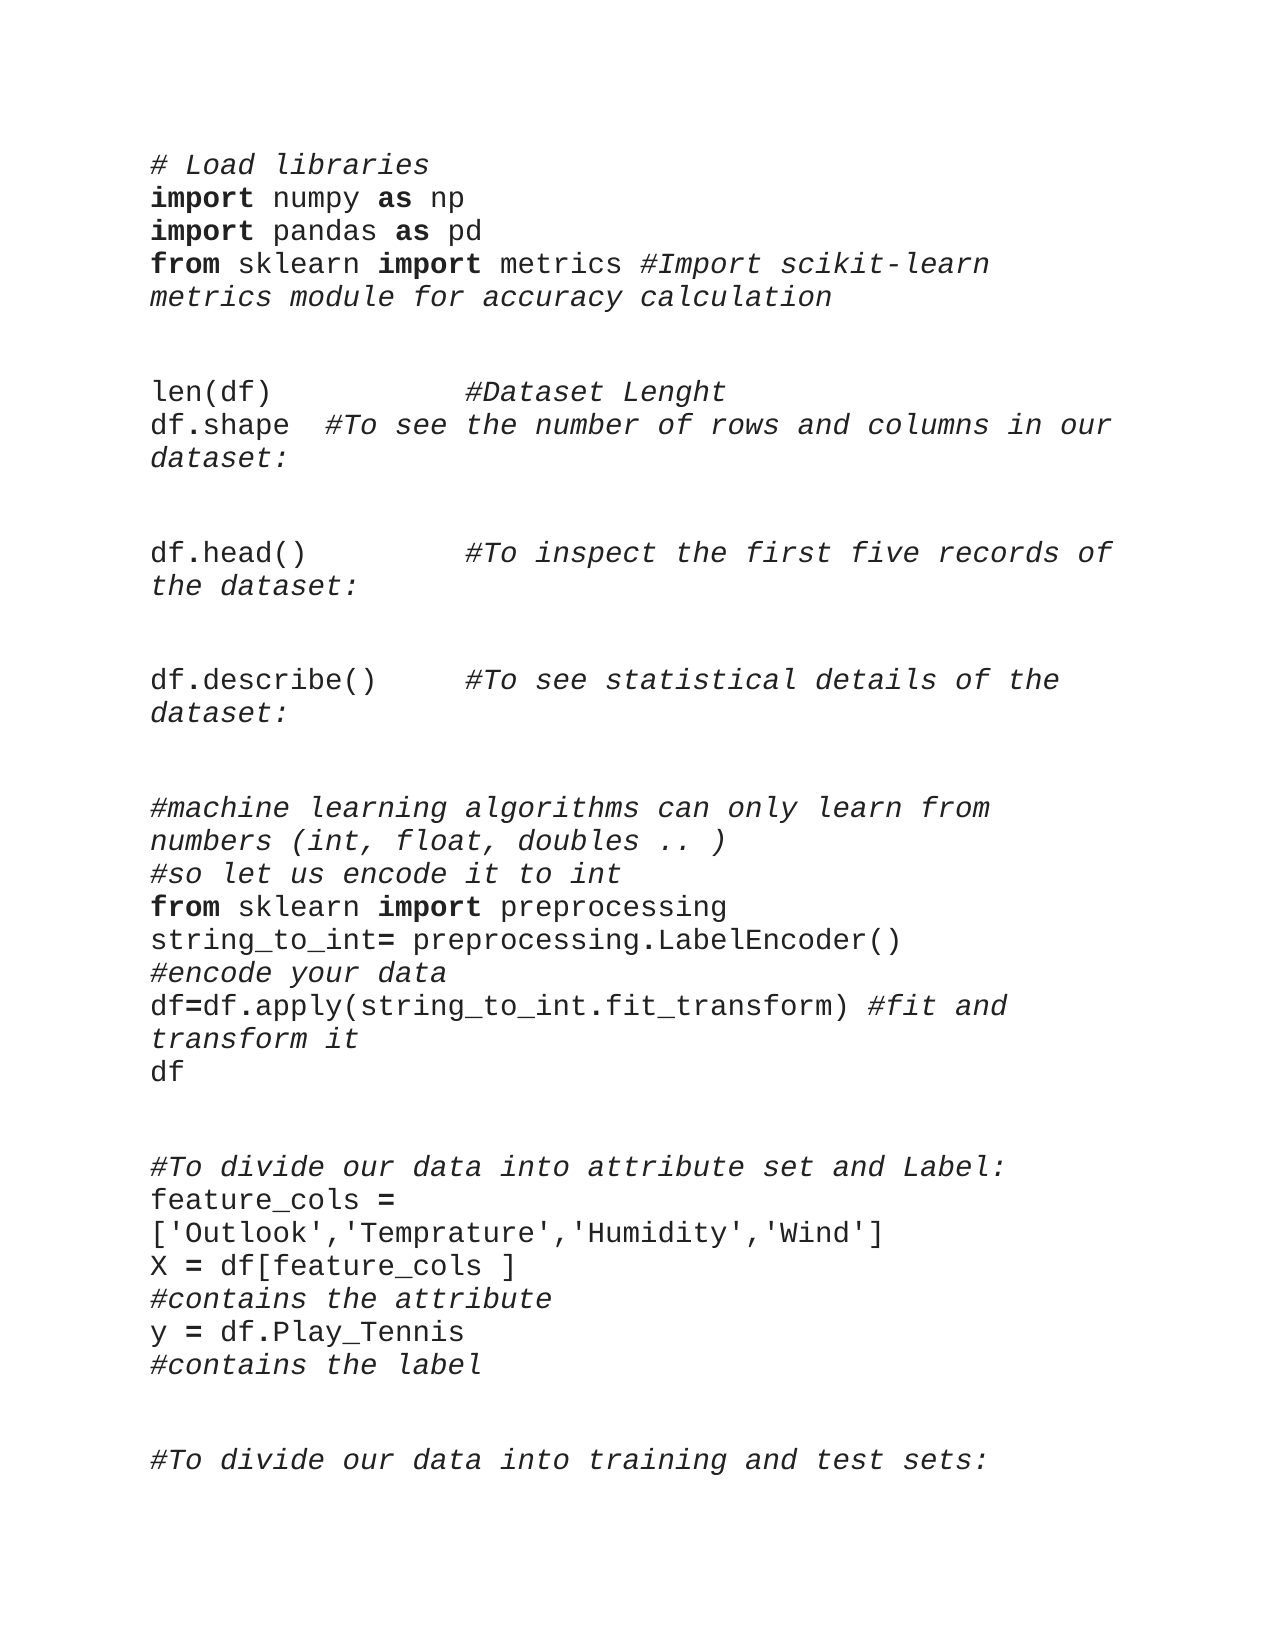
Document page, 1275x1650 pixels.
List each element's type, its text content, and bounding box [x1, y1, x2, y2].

text string_to_int= preprocessing.LabelEncoder() #encode your data [150, 925, 1125, 991]
text # Load libraries [150, 150, 1125, 183]
text df [150, 1057, 1125, 1091]
text from sklearn import metrics #Import scikit-learn metrics module for accuracy calculation [150, 249, 1125, 315]
text df.shape #To see the number of rows and columns in our dataset: [150, 410, 1125, 476]
text df=df.apply(string_to_int.fit_transform) #fit and transform it [150, 991, 1125, 1057]
text y = df.Play_Tennis #contains the label [150, 1317, 1125, 1383]
text import pandas as pd [150, 216, 1125, 249]
text import numpy as np [150, 183, 1125, 216]
text df.head() #To inspect the first five records of the dataset: [150, 538, 1125, 604]
text from sklearn import preprocessing [150, 892, 1125, 925]
text #To divide our data into attribute set and Label: [150, 1152, 1125, 1185]
text #so let us encode it to int [150, 859, 1125, 892]
text X = df[feature_cols ] #contains the attribute [150, 1251, 1125, 1317]
text #To divide our data into training and test sets: [150, 1445, 1125, 1478]
text #machine learning algorithms can only learn from numbers (int, float, doubles .. ) [150, 793, 1125, 859]
text feature_cols = ['Outlook','Temprature','Humidity','Wind'] [150, 1185, 1125, 1251]
text len(df) #Dataset Lenght [150, 377, 1125, 410]
text df.describe() #To see statistical details of the dataset: [150, 666, 1125, 732]
